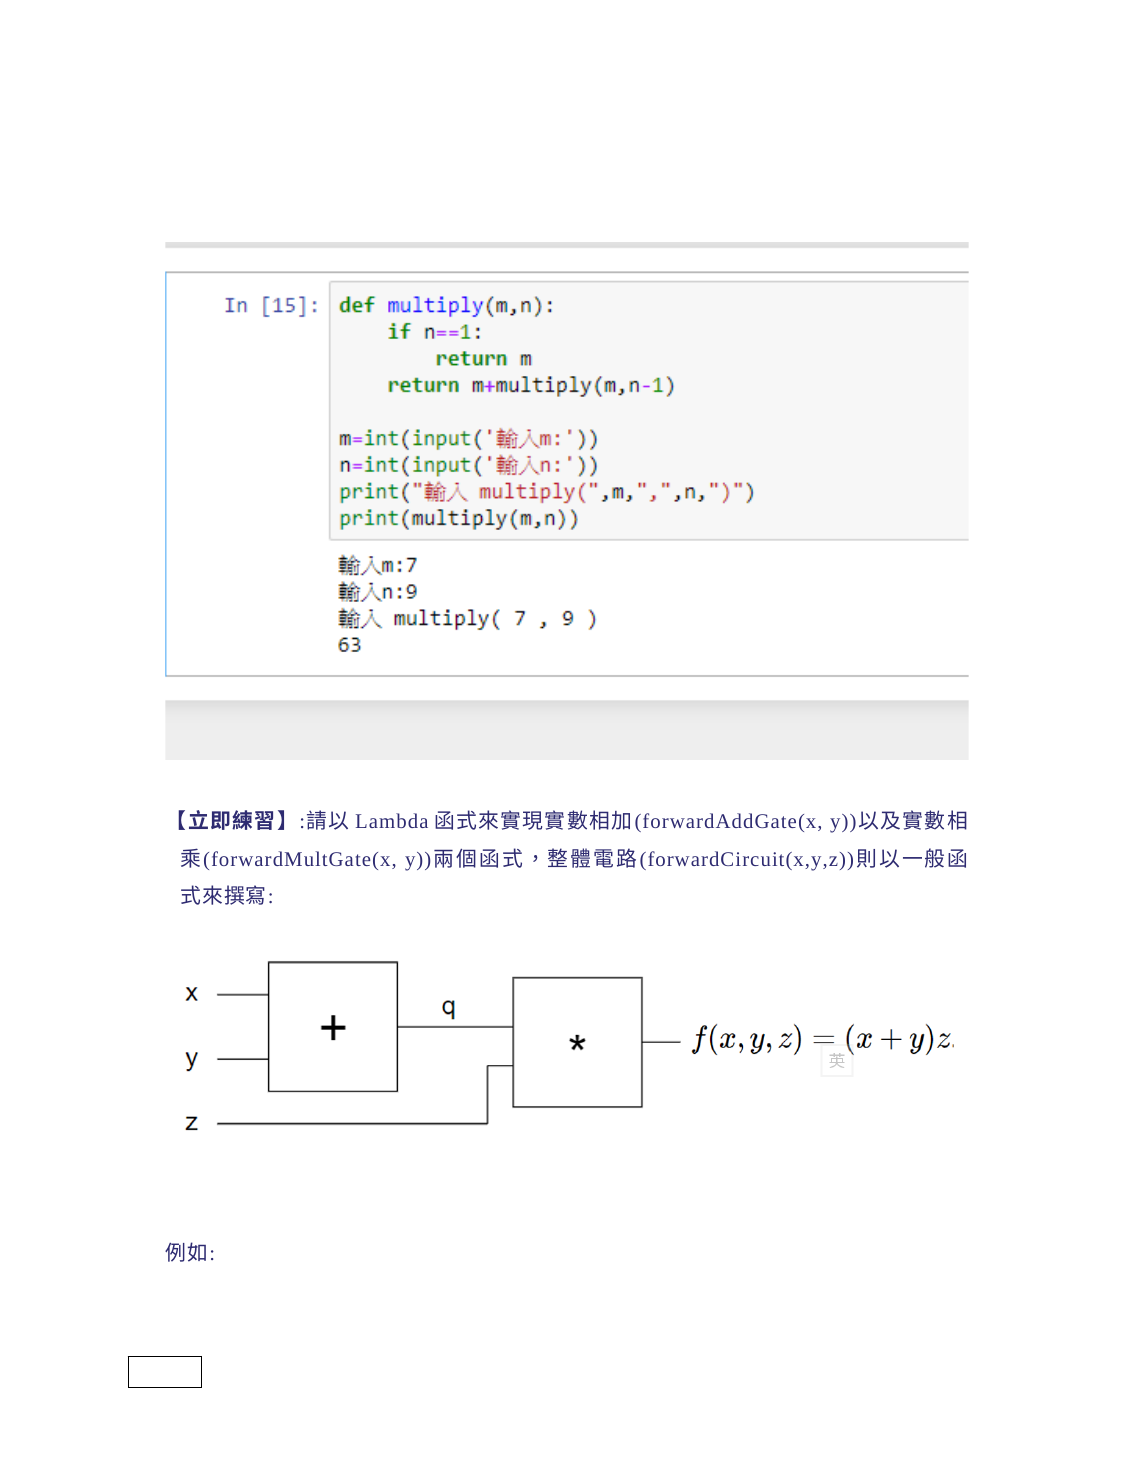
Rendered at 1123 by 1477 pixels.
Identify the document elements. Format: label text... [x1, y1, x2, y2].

picture [165, 932, 969, 1145]
picture [165, 242, 969, 760]
text 【立即練習】:請以Lambda函式來實現實數相加(forwardAddGate(x, y))以及實數相乘(forwardMultGate(x, y))兩個函式，整體電路(forwardCircuit(x,y,z))則以一般函式來撰寫: [166, 801, 969, 914]
text 例如: [165, 1232, 969, 1270]
